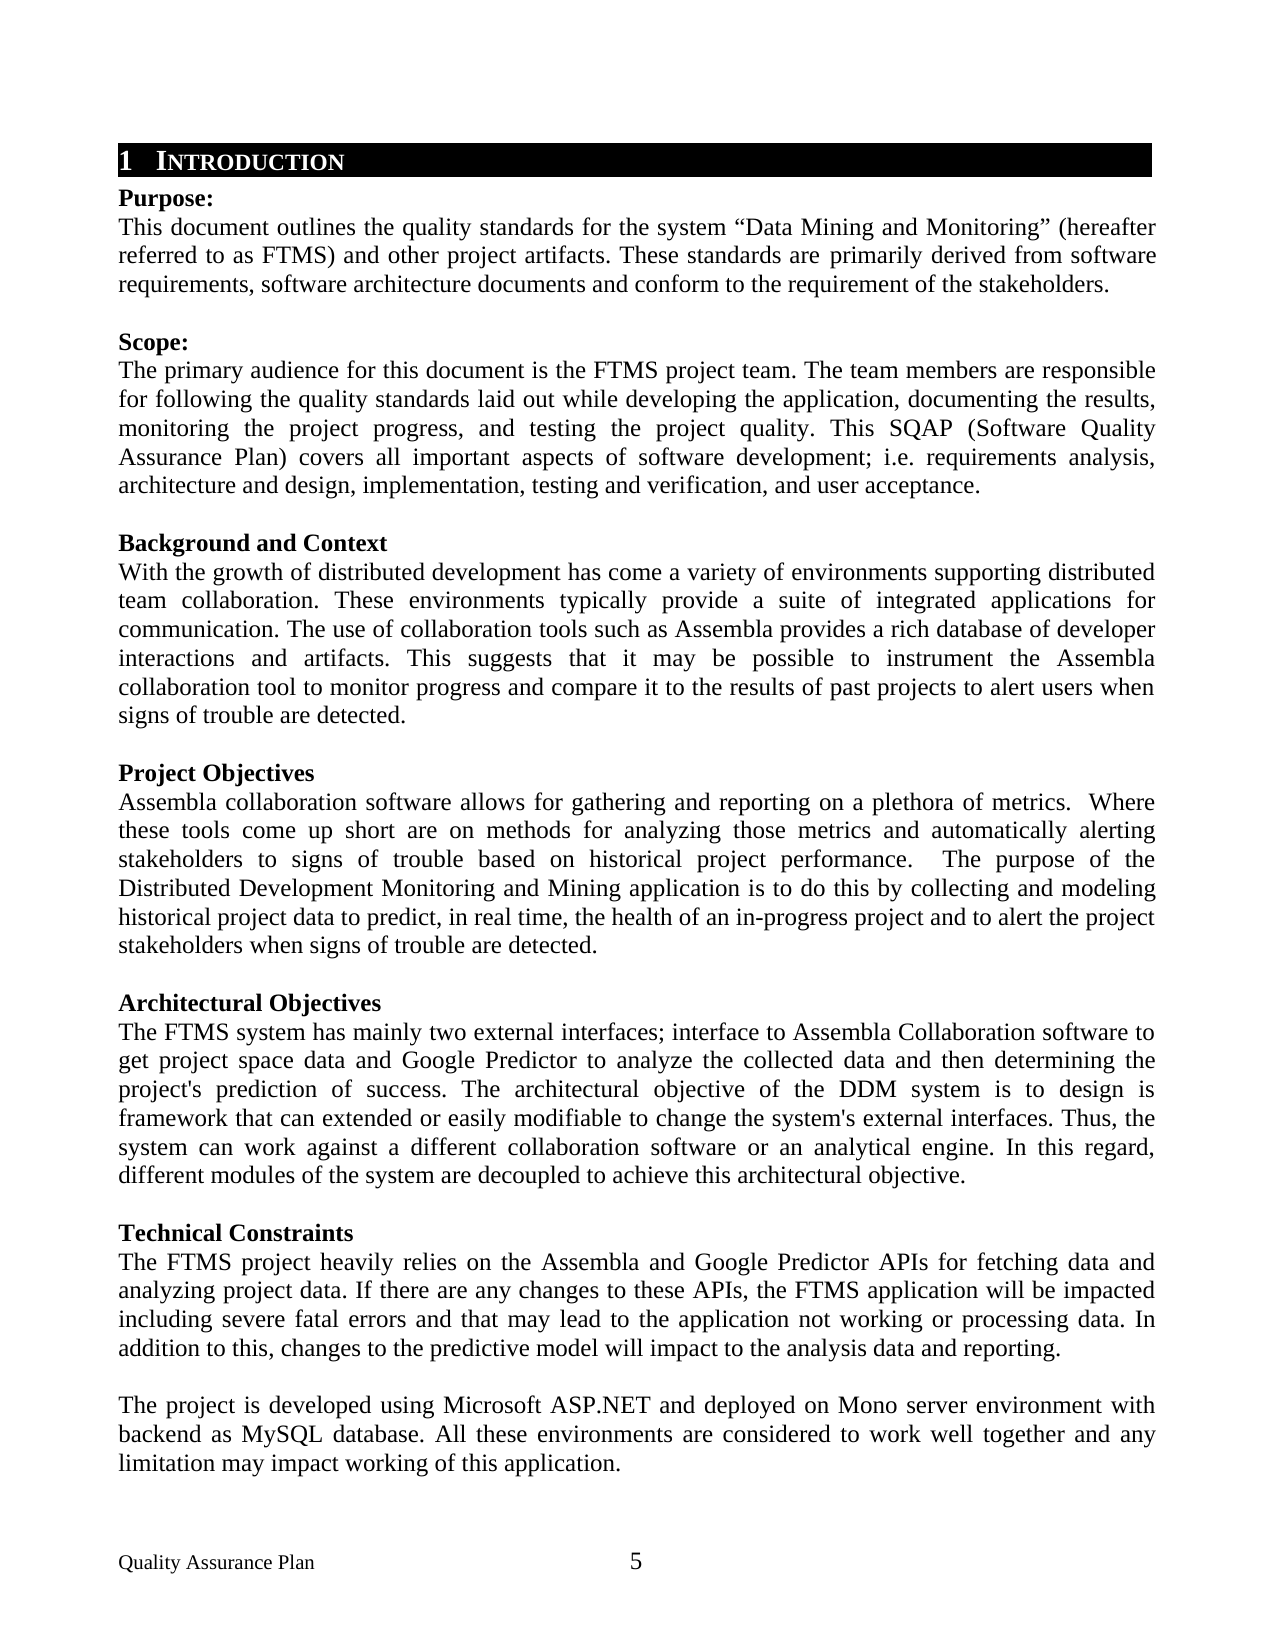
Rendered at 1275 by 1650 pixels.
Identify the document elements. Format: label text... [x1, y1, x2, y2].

text This document outlines the quality standards for the system “Data Mining and Monitoring” (hereafter referred to as FTMS) and other project artifacts. These standards are primarily derived from software requirements, software architecture documents and conform to the requirement of the stakeholders. [118, 212, 1157, 298]
text Scope: [118, 327, 1157, 355]
text The primary audience for this document is the FTMS project team. The team members are responsible for following the quality standards laid out while developing the application, documenting the results, monitoring the project progress, and testing the project quality. This SQAP (Software Quality Assurance Plan) covers all important aspects of software development; i.e. requirements analysis, architecture and design, implementation, testing and verification, and user acceptance. [118, 355, 1157, 499]
text Project Objectives [118, 758, 1082, 787]
text Background and Context [118, 528, 1082, 557]
text With the growth of distributed development has come a variety of environments supporting distributed team collaboration. These environments typically provide a suite of integrated applications for communication. The use of collaboration tools such as Assembla provides a rich database of developer interactions and artifacts. This suggests that it may be possible to instrument the Assembla collaboration tool to monitor progress and compare it to the results of past projects to alert users when signs of trouble are detected. [118, 557, 1157, 729]
text Architectural Objectives [118, 988, 1082, 1017]
text The project is developed using Microsoft ASP.NET and deployed on Mono server environment with backend as MySQL database. All these environments are considered to work well together and any limitation may impact working of this application. [118, 1390, 1157, 1477]
text Assembla collaboration software allows for gathering and reporting on a plethora of metrics. Where these tools come up short are on methods for analyzing those metrics and automatically alerting stakeholders to signs of trouble based on historical project performance. The purpose of the Distributed Development Monitoring and Mining application is to do this by collecting and modeling historical project data to predict, in real time, the health of an in-progress project and to alert the project stakeholders when signs of trouble are detected. [118, 787, 1157, 959]
subtitle Introduction [118, 143, 1152, 177]
text Purpose: [118, 183, 1157, 212]
text The FTMS system has mainly two external interfaces; interface to Assembla Collaboration software to get project space data and Google Predictor to analyze the collected data and then determining the project's prediction of success. The architectural objective of the DDM system is to design is framework that can extended or easily modifiable to change the system's external interfaces. Thus, the system can work against a different collaboration software or an analytical engine. In this regard, different modules of the system are decoupled to achieve this architectural objective. [118, 1017, 1157, 1189]
text The FTMS project heavily relies on the Assembla and Google Predictor APIs for fetching data and analyzing project data. If there are any changes to these APIs, the FTMS application will be impacted including severe fatal errors and that may lead to the application not working or processing data. In addition to this, changes to the predictive model will impact to the analysis data and reporting. [118, 1247, 1157, 1362]
text Technical Constraints [118, 1218, 1082, 1247]
